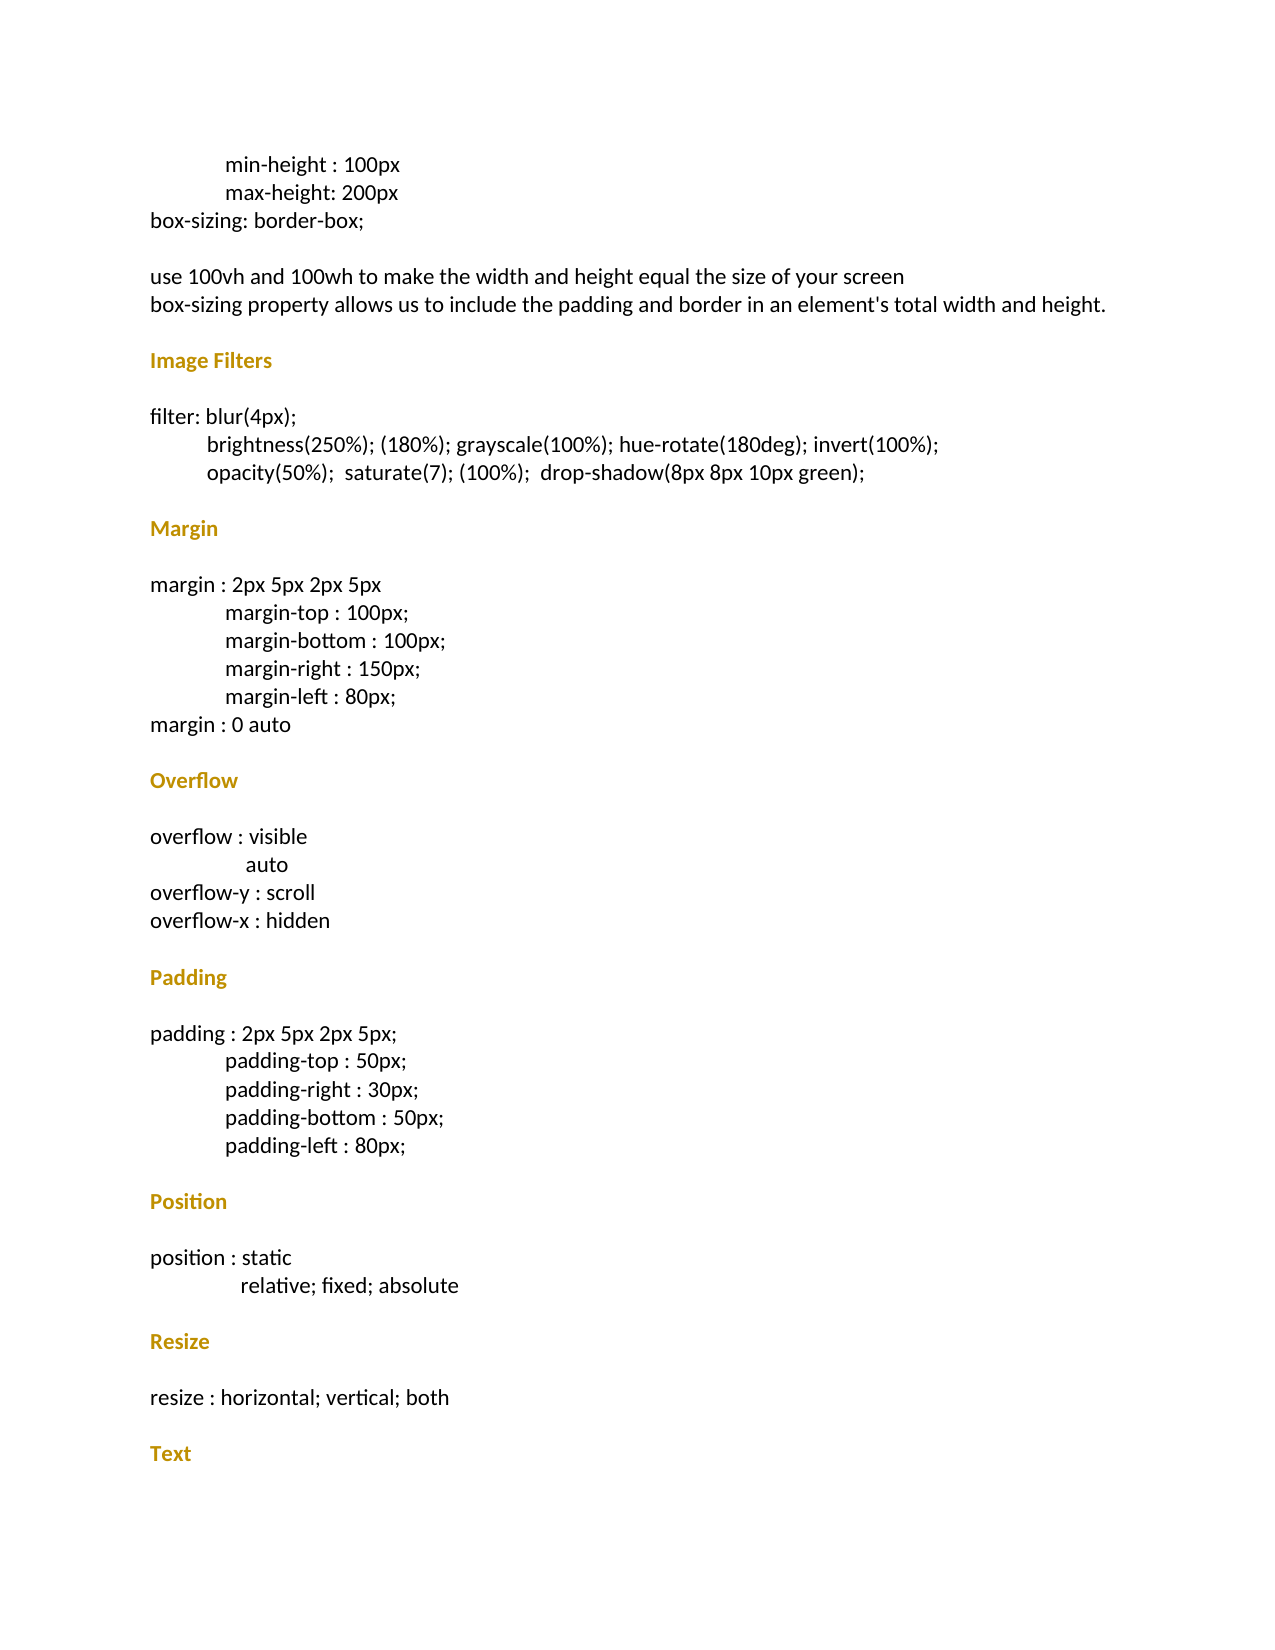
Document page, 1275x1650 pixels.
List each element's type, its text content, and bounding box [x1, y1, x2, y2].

text relative; fixed; absolute [150, 1271, 1125, 1299]
text filter: blur(4px); [150, 402, 1125, 430]
text min-height : 100px [150, 150, 1125, 178]
text margin : 0 auto [150, 710, 1125, 738]
text use 100vh and 100wh to make the width and height equal the size of your screen [150, 262, 1125, 290]
text margin-top : 100px; margin-bottom : 100px; margin-right : 150px; margin-left : 80px; [225, 598, 1125, 710]
text opacity(50%); saturate(7); (100%); drop-shadow(8px 8px 10px green); [150, 458, 1125, 486]
text box-sizing: border-box; [150, 206, 1125, 234]
text Text [150, 1439, 1125, 1467]
text brightness(250%); (180%); grayscale(100%); hue-rotate(180deg); invert(100%); [150, 430, 1125, 458]
text padding-top : 50px; padding-right : 30px; padding-bottom : 50px; padding-left : 80px; [150, 1047, 1125, 1159]
text resize : horizontal; vertical; both [150, 1383, 1125, 1411]
text overflow-y : scroll [150, 878, 1125, 907]
text max-height: 200px [150, 178, 1125, 206]
text auto [150, 851, 1125, 878]
text box-sizing property allows us to include the padding and border in an element's total width and height. [150, 290, 1125, 318]
text Image Filters [150, 346, 1125, 374]
text Margin [150, 514, 1125, 542]
text Padding [150, 963, 1125, 991]
text overflow-x : hidden [150, 907, 1125, 934]
text position : static [150, 1243, 1125, 1271]
text Position [150, 1187, 1125, 1215]
text padding : 2px 5px 2px 5px; [150, 1019, 1125, 1047]
text margin : 2px 5px 2px 5px [150, 570, 1125, 598]
text Overflow [150, 766, 1125, 794]
text Resize [150, 1327, 1125, 1355]
text overflow : visible [150, 822, 1125, 851]
